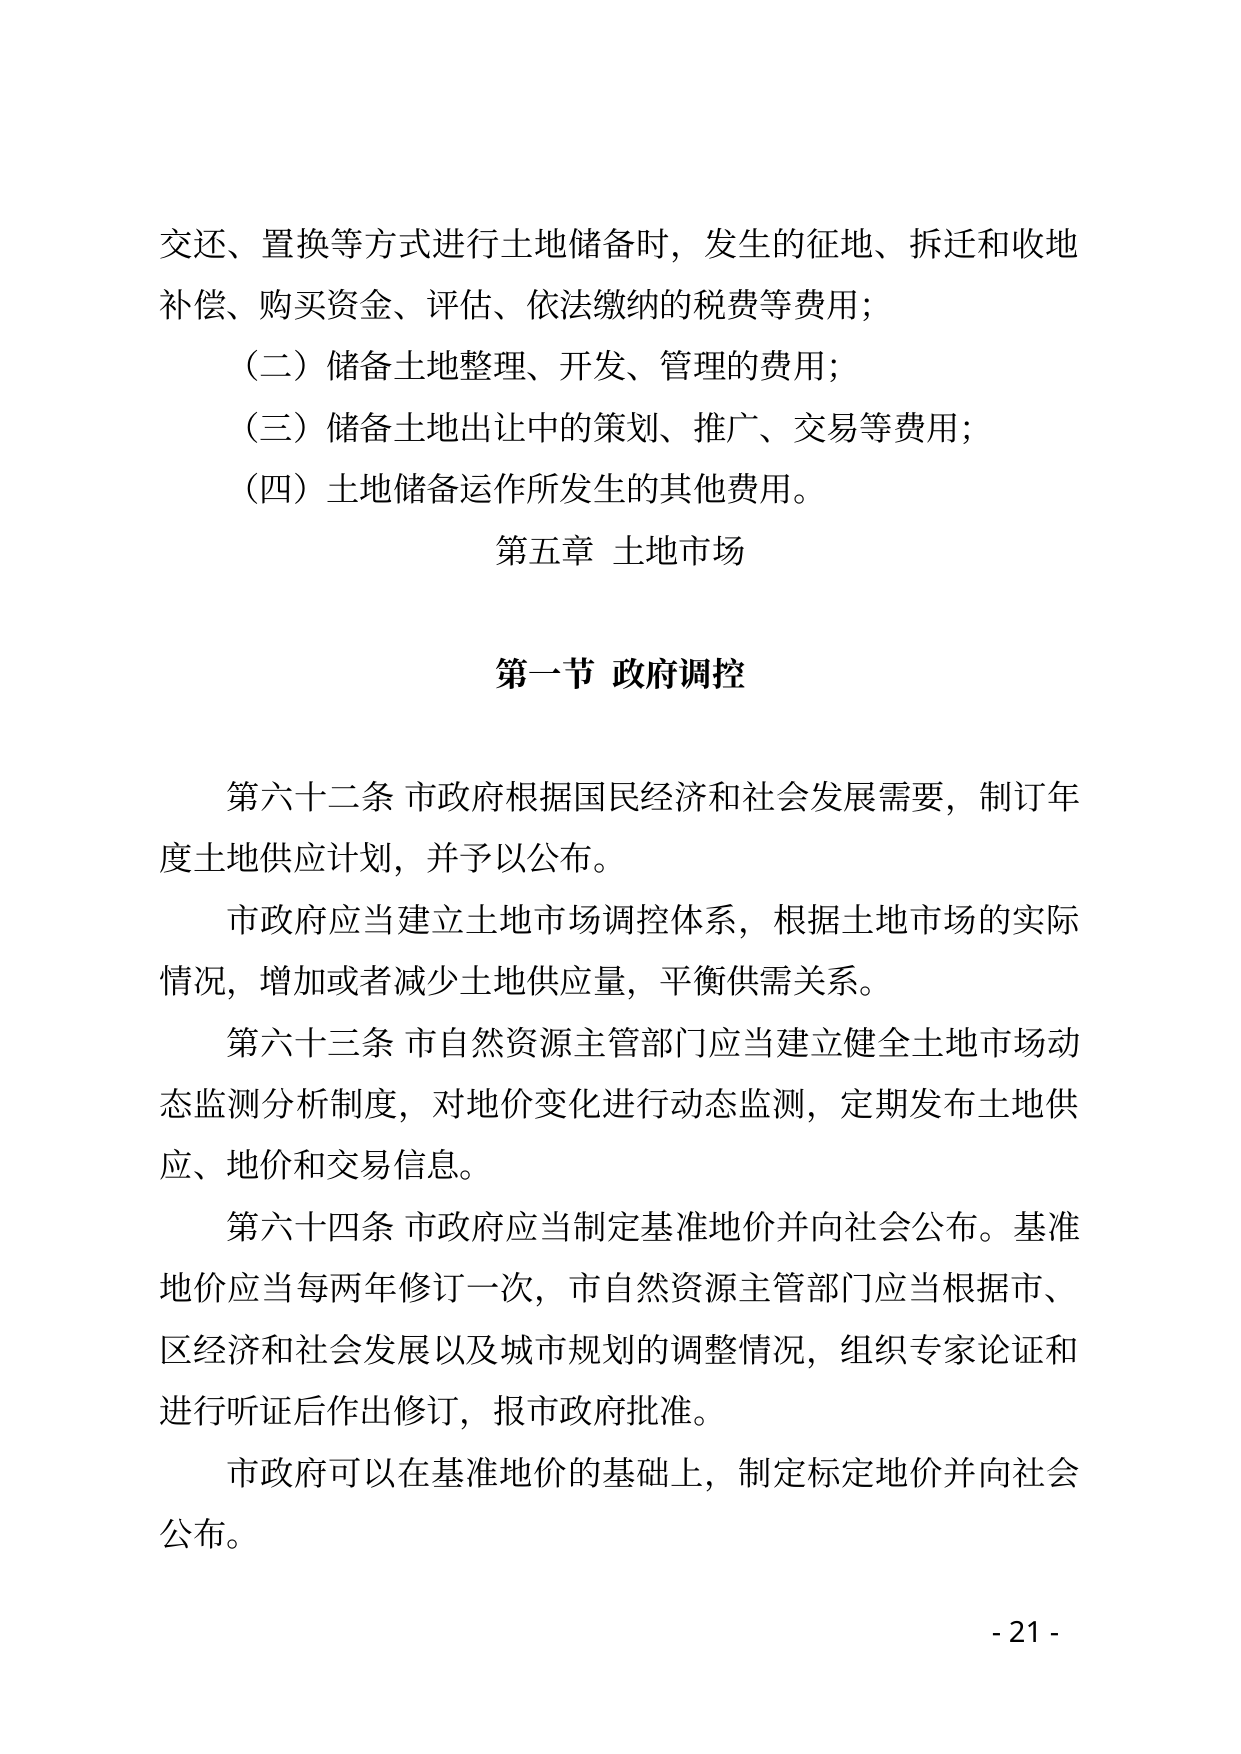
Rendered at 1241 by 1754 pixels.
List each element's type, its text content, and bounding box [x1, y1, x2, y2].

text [159, 207, 1081, 330]
text 第六十二条 市政府根据国民经济和社会发展需要，制订年度土地供应计划，并予以公布。 [159, 760, 1081, 883]
text 市政府应当建立土地市场调控体系，根据土地市场的实际情况，增加或者减少土地供应量，平衡供需关系。 [159, 883, 1081, 1006]
text 第六十四条 市政府应当制定基准地价并向社会公布。基准地价应当每两年修订一次，市自然资源主管部门应当根据市、区经济和社会发展以及城市规划的调整情况，组织专家论证和进行听证后作出修订，报市政府批准。 [159, 1190, 1081, 1436]
text （四）土地储备运作所发生的其他费用。 [159, 453, 1081, 514]
text 第一节 政府调控 [159, 637, 1081, 698]
text （三）储备土地出让中的策划、推广、交易等费用； [159, 391, 1081, 453]
text 市政府可以在基准地价的基础上，制定标定地价并向社会公布。 [159, 1436, 1081, 1559]
text 第五章 土地市场 [159, 514, 1081, 576]
text 第六十三条 市自然资源主管部门应当建立健全土地市场动态监测分析制度，对地价变化进行动态监测，定期发布土地供应、地价和交易信息。 [159, 1006, 1081, 1190]
text （二）储备土地整理、开发、管理的费用； [159, 330, 1081, 391]
